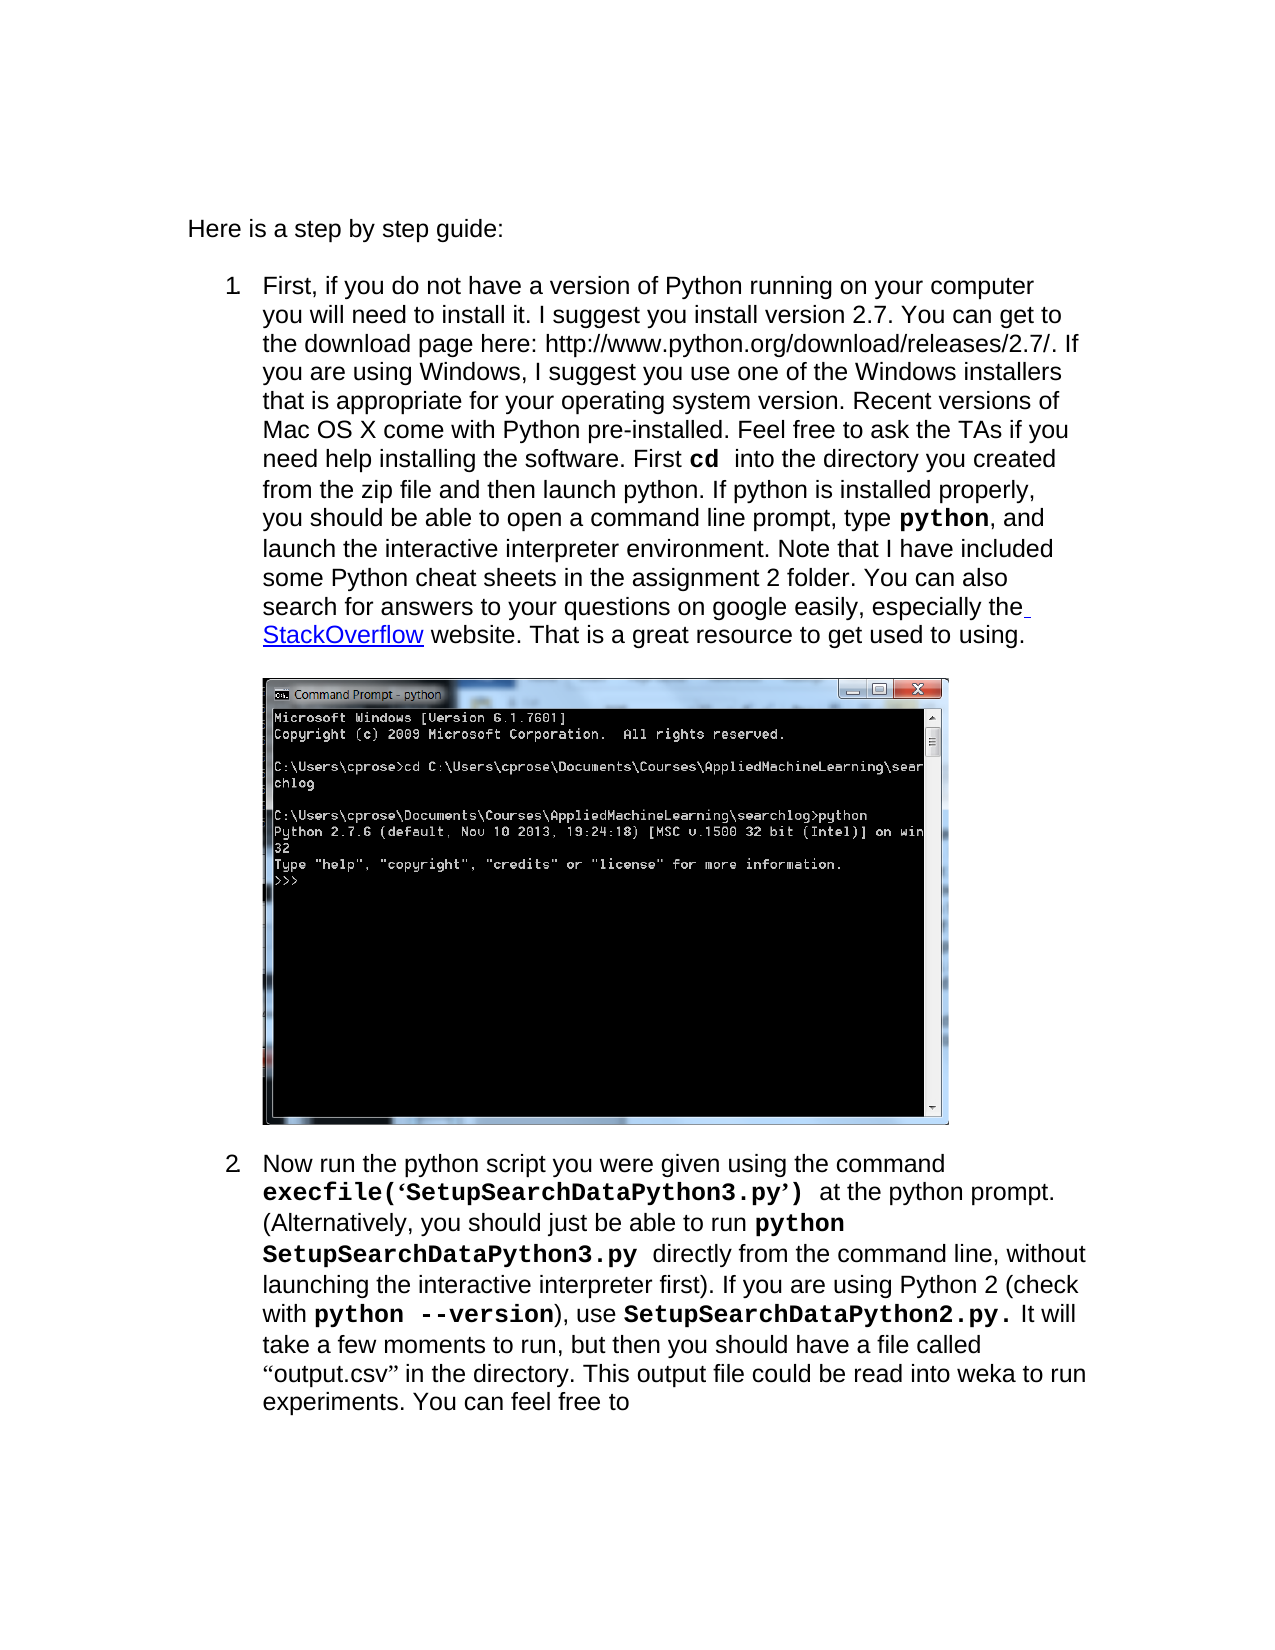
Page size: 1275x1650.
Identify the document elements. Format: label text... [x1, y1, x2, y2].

list First, if you do not have a version of Python running on your computer you will need to install it. I suggest you install version 2.7. You can get to the download page here: http://www.python.org/download/releases/2.7/. If you are using Windows, I suggest you use one of the Windows installers that is appropriate for your operating system version. Recent versions of Mac OS X come with Python pre-installed. Feel free to ask the TAs if you need help installing the software. First cd into the directory you created from the zip file and then launch python. If python is installed properly, you should be able to open a command line prompt, type python, and launch the interactive interpreter environment. Note that I have included some Python cheat sheets in the assignment 2 folder. You can also search for answers to your questions on google easily, especially the StackOverflow website. That is a great resource to get used to using. [225, 271, 1082, 649]
text Here is a step by step guide: [187, 214, 1104, 242]
list Now run the python script you were given using the command execfile(‘SetupSearchDataPython3.py’) at the python prompt. (Alternatively, you should just be able to run python SetupSearchDataPython3.py directly from the command line, without launching the interactive interpreter first). If you are using Python 2 (check with python --version), use SetupSearchDataPython2.py. It will take a few moments to run, but then you should have a file called “output.csv” in the directory. This output file could be read into weka to run experiments. You can feel free to [225, 1148, 1104, 1416]
picture [262, 678, 949, 1125]
